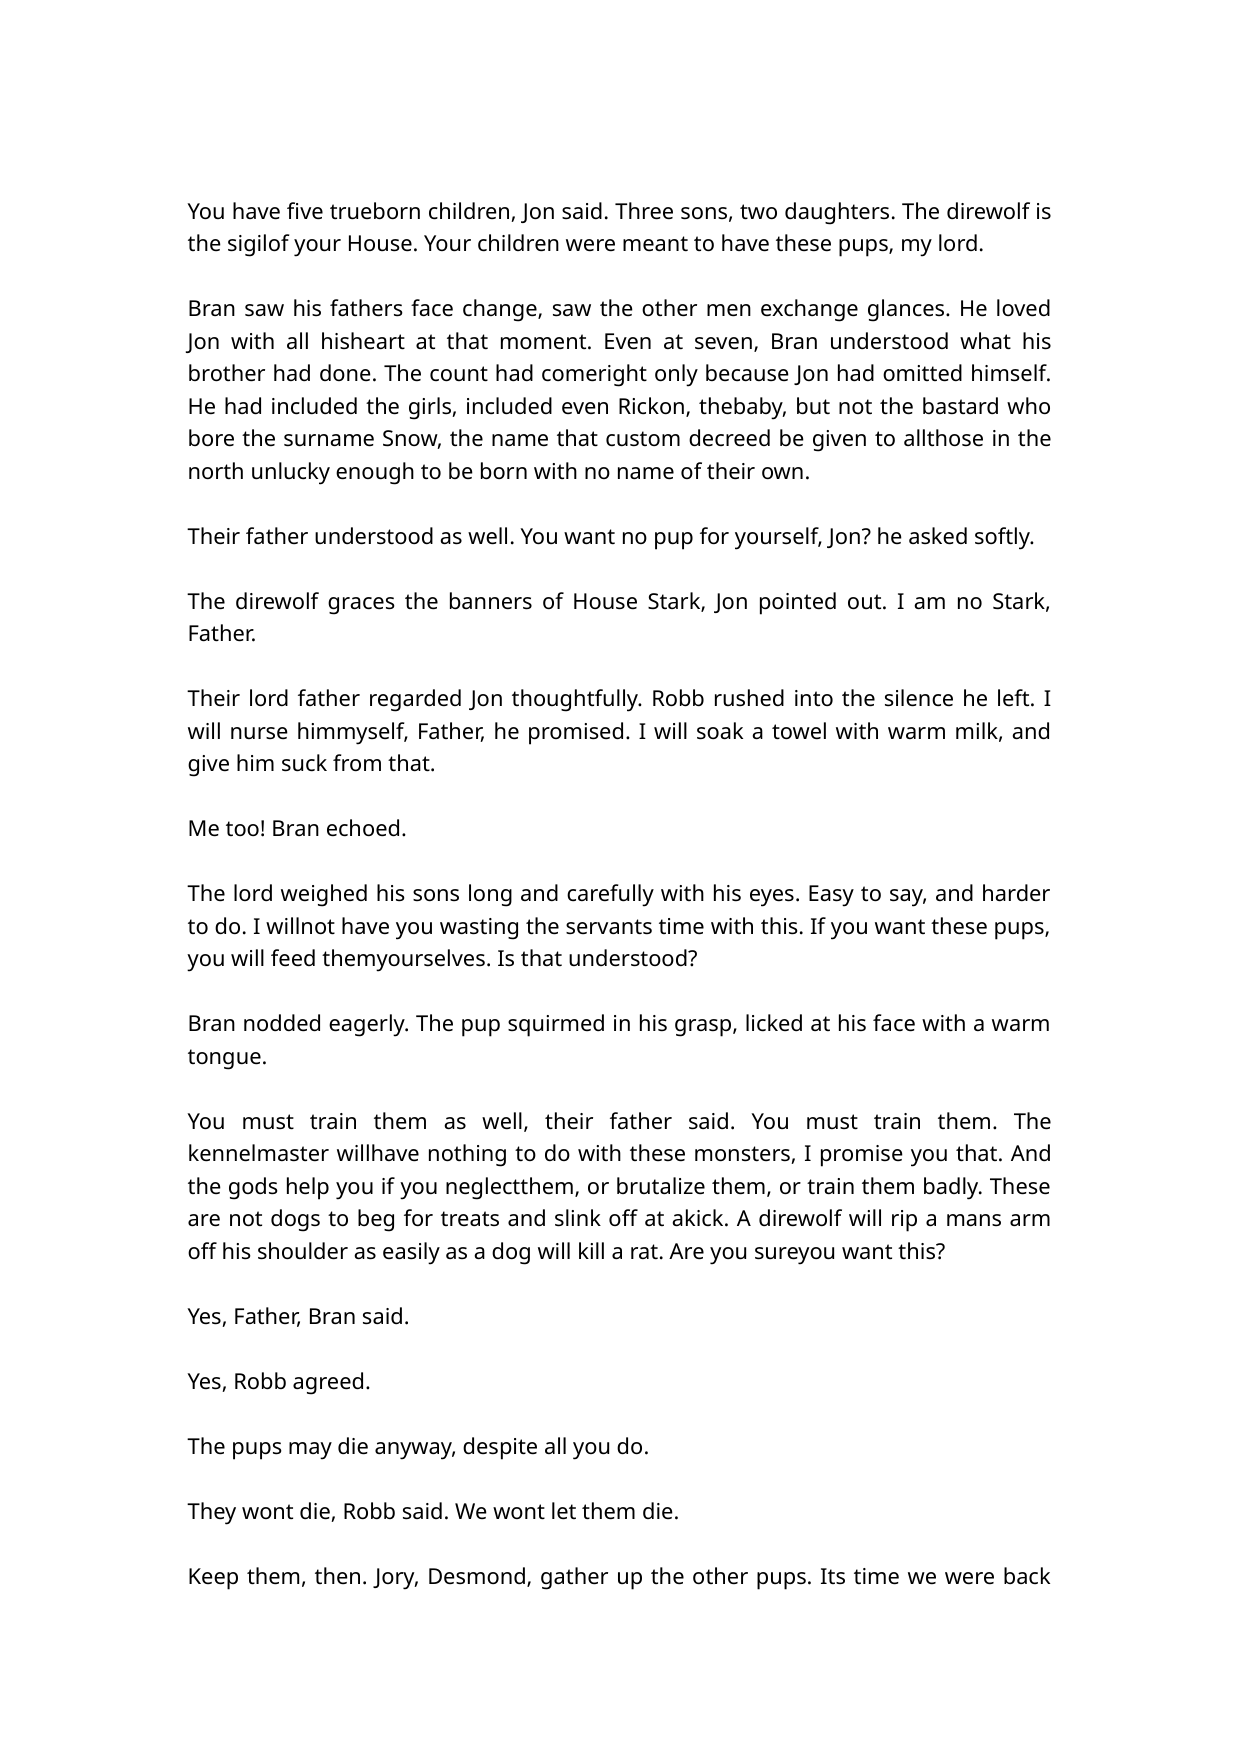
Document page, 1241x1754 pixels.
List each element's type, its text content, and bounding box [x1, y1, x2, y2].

text The pups may die anyway, despite all you do. [187, 1429, 1053, 1462]
text Yes, Father, Bran said. [187, 1299, 1053, 1332]
text You must train them as well, their father said. You must train them. The kennelmaster willhave nothing to do with these monsters, I promise you that. And the gods help you if you neglectthem, or brutalize them, or train them badly. These are not dogs to beg for treats and slink off at akick. A direwolf will rip a mans arm off his shoulder as easily as a dog will kill a rat. Are you sureyou want this? [187, 1104, 1053, 1267]
text Yes, Robb agreed. [187, 1364, 1053, 1397]
text Me too! Bran echoed. [187, 812, 1053, 844]
text The lord weighed his sons long and carefully with his eyes. Easy to say, and harder to do. I willnot have you wasting the servants time with this. If you want these pups, you will feed themyourselves. Is that understood? [187, 877, 1053, 974]
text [187, 1559, 1053, 1592]
text Bran saw his fathers face change, saw the other men exchange glances. He loved Jon with all hisheart at that moment. Even at seven, Bran understood what his brother had done. The count had comeright only because Jon had omitted himself. He had included the girls, included even Rickon, thebaby, but not the bastard who bore the surname Snow, the name that custom decreed be given to allthose in the north unlucky enough to be born with no name of their own. [187, 292, 1053, 487]
text Their father understood as well. You want no pup for yourself, Jon? he asked softly. [187, 519, 1053, 552]
text They wont die, Robb said. We wont let them die. [187, 1494, 1053, 1527]
text The direwolf graces the banners of House Stark, Jon pointed out. I am no Stark, Father. [187, 584, 1053, 649]
text Their lord father regarded Jon thoughtfully. Robb rushed into the silence he left. I will nurse himmyself, Father, he promised. I will soak a towel with warm milk, and give him suck from that. [187, 682, 1053, 779]
text Bran nodded eagerly. The pup squirmed in his grasp, licked at his face with a warm tongue. [187, 1007, 1053, 1072]
text You have five trueborn children, Jon said. Three sons, two daughters. The direwolf is the sigilof your House. Your children were meant to have these pups, my lord. [187, 194, 1053, 259]
